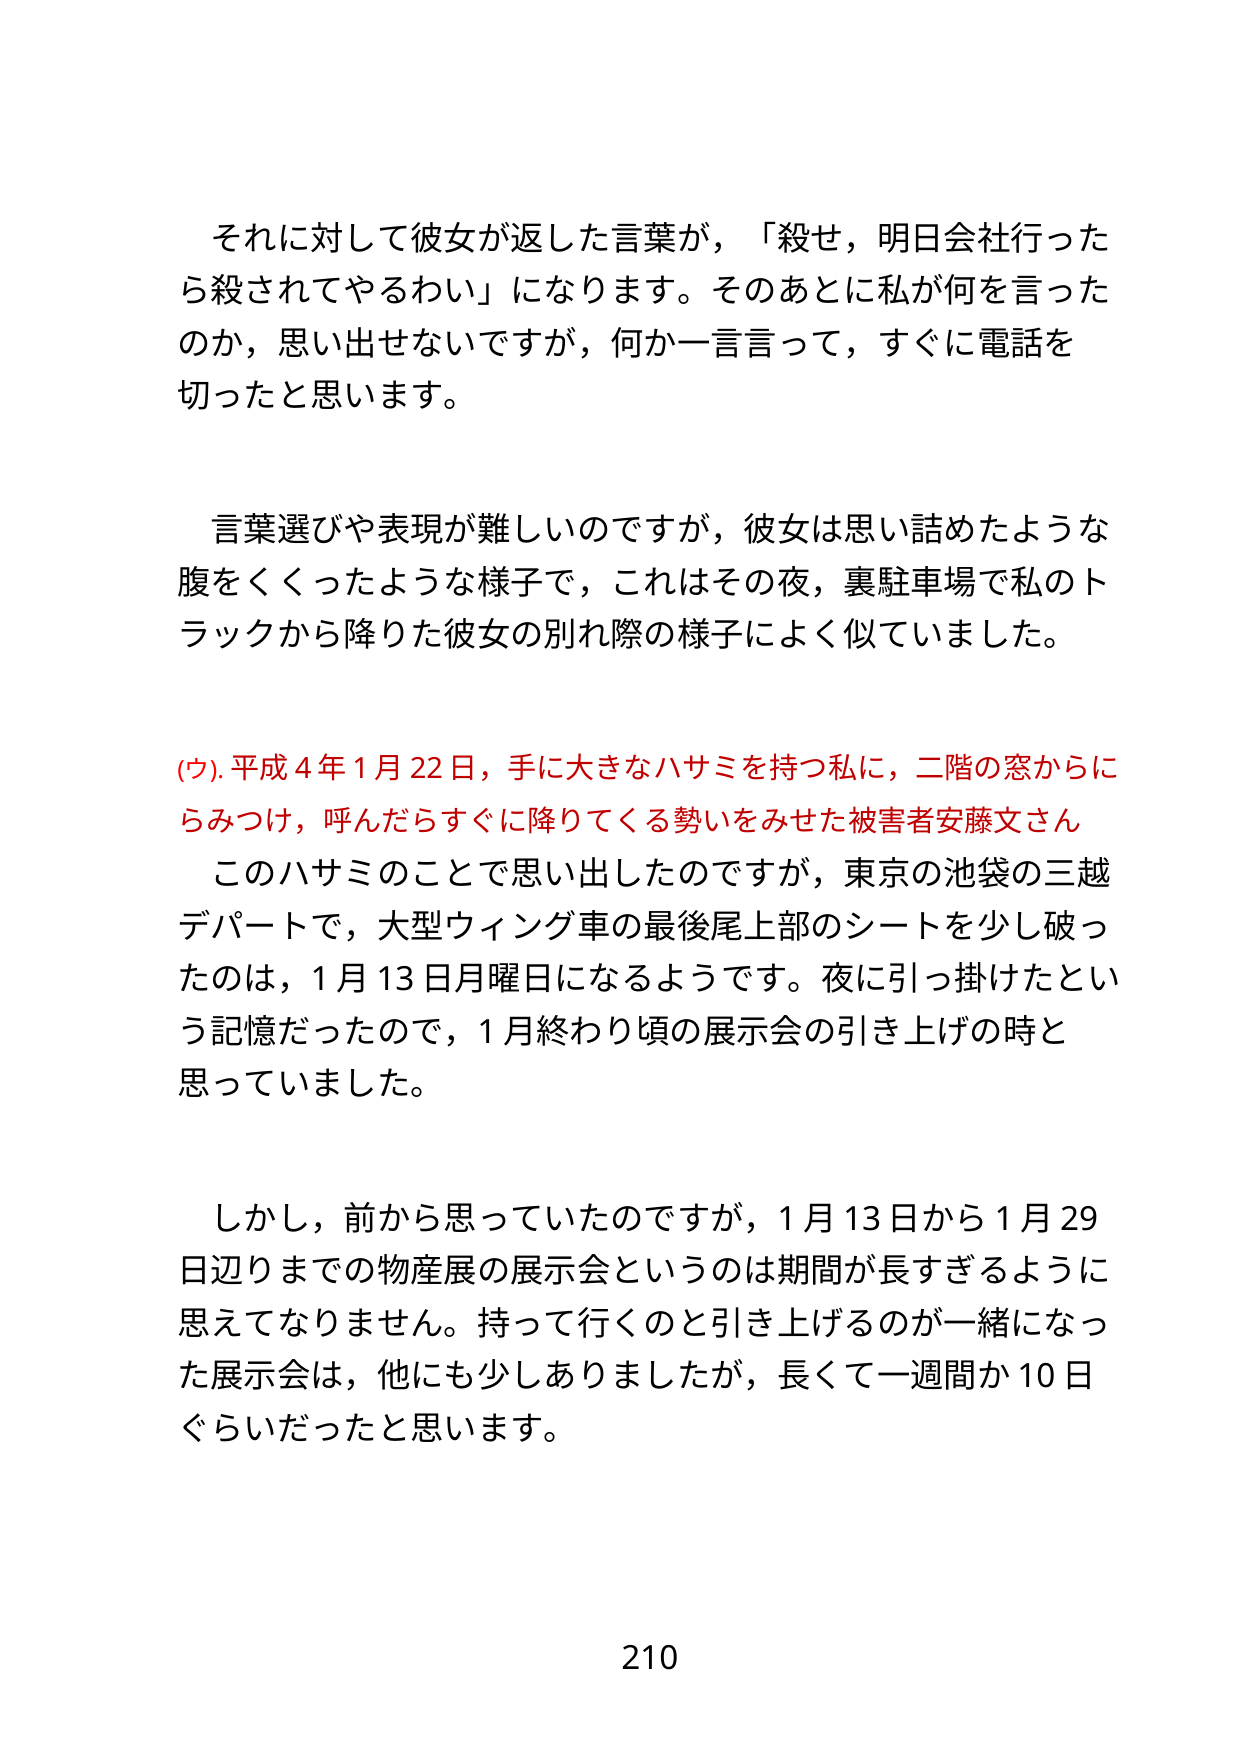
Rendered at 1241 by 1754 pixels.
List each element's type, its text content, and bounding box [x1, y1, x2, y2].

text このハサミのことで思い出したのですが，東京の池袋の三越デパートで，大型ウィング車の最後尾上部のシートを少し破ったのは，1月13日月曜日になるようです。夜に引っ掛けたという記憶だったので，1月終わり頃の展示会の引き上げの時と思っていました。 [177, 845, 1122, 1108]
text 言葉選びや表現が難しいのですが，彼女は思い詰めたような腹をくくったような様子で，これはその夜，裏駐車場で私のトラックから降りた彼女の別れ際の様子によく似ていました。 [177, 501, 1122, 658]
subtitle 平成4年1月22日，手に大きなハサミを持つ私に，二階の窓からにらみつけ，呼んだらすぐに降りてくる勢いをみせた被害者安藤文さん [177, 740, 1122, 845]
text それに対して彼女が返した言葉が，「殺せ，明日会社行ったら殺されてやるわい」になります。そのあとに私が何を言ったのか，思い出せないですが，何か一言言って，すぐに電話を切ったと思います。 [177, 209, 1122, 419]
text しかし，前から思っていたのですが，1月13日から1月29日辺りまでの物産展の展示会というのは期間が長すぎるように思えてなりません。持って行くのと引き上げるのが一緒になった展示会は，他にも少しありましたが，長くて一週間か10日ぐらいだったと思います。 [177, 1189, 1122, 1452]
